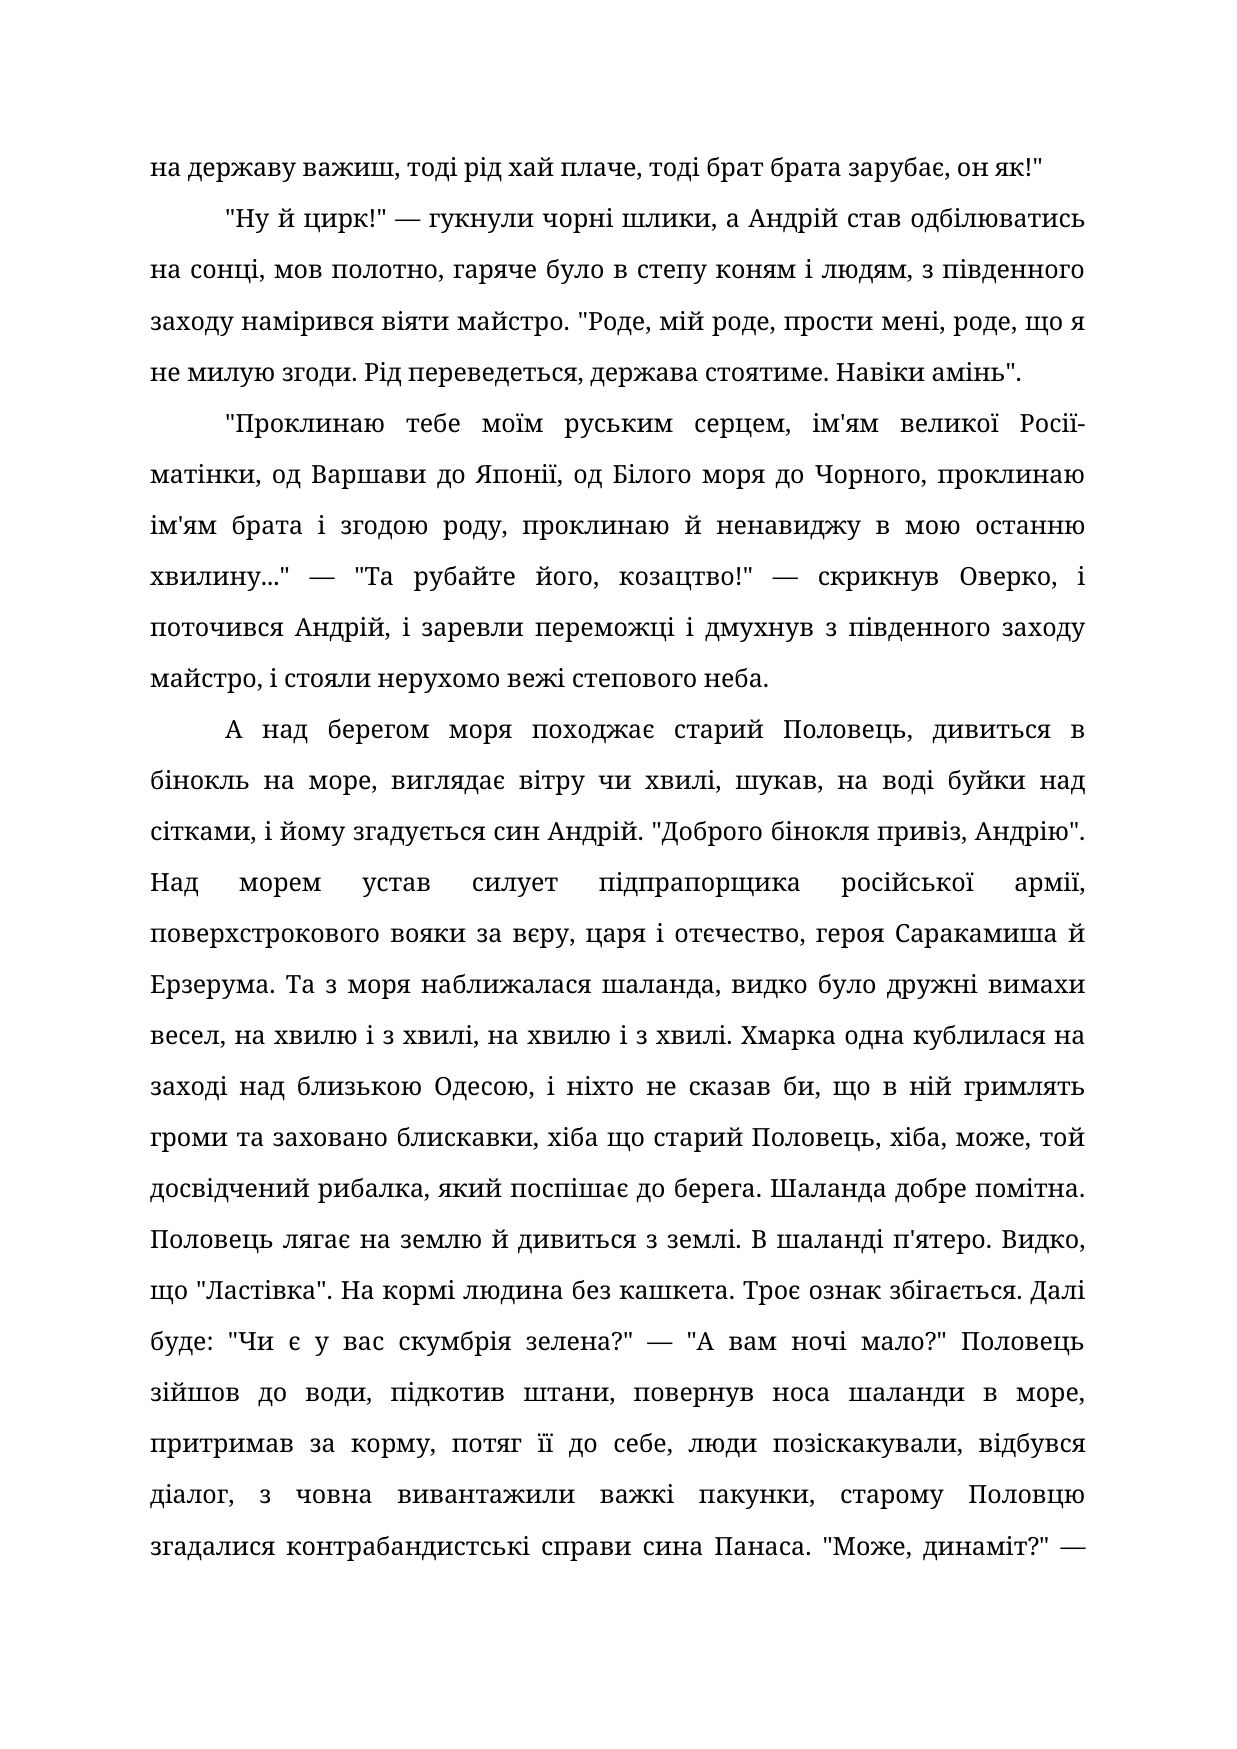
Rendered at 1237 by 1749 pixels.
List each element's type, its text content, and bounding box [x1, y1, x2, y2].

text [150, 711, 1086, 1562]
text "Проклинаю тебе моїм руським серцем, ім'ям великої Росії-матінки, од Варшави до Японії, од Білого моря до Чорного, проклинаю ім'ям брата і згодою роду, проклинаю й ненавиджу в мою останню хвилину..." — "Та рубайте його, козацтво!" — скрикнув Оверко, і поточився Андрій, і заревли переможці і дмухнув з південного заходу майстро, і стояли нерухомо вежі степового неба. [150, 405, 1086, 694]
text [150, 150, 1086, 184]
text "Ну й цирк!" — гукнули чорні шлики, а Андрій став одбілюватись на сонці, мов полотно, гаряче було в степу коням і людям, з південного заходу намірився віяти майстро. "Роде, мій роде, прости мені, роде, що я не милую згоди. Рід переведеться, держава стоятиме. Навіки амінь". [150, 201, 1086, 388]
